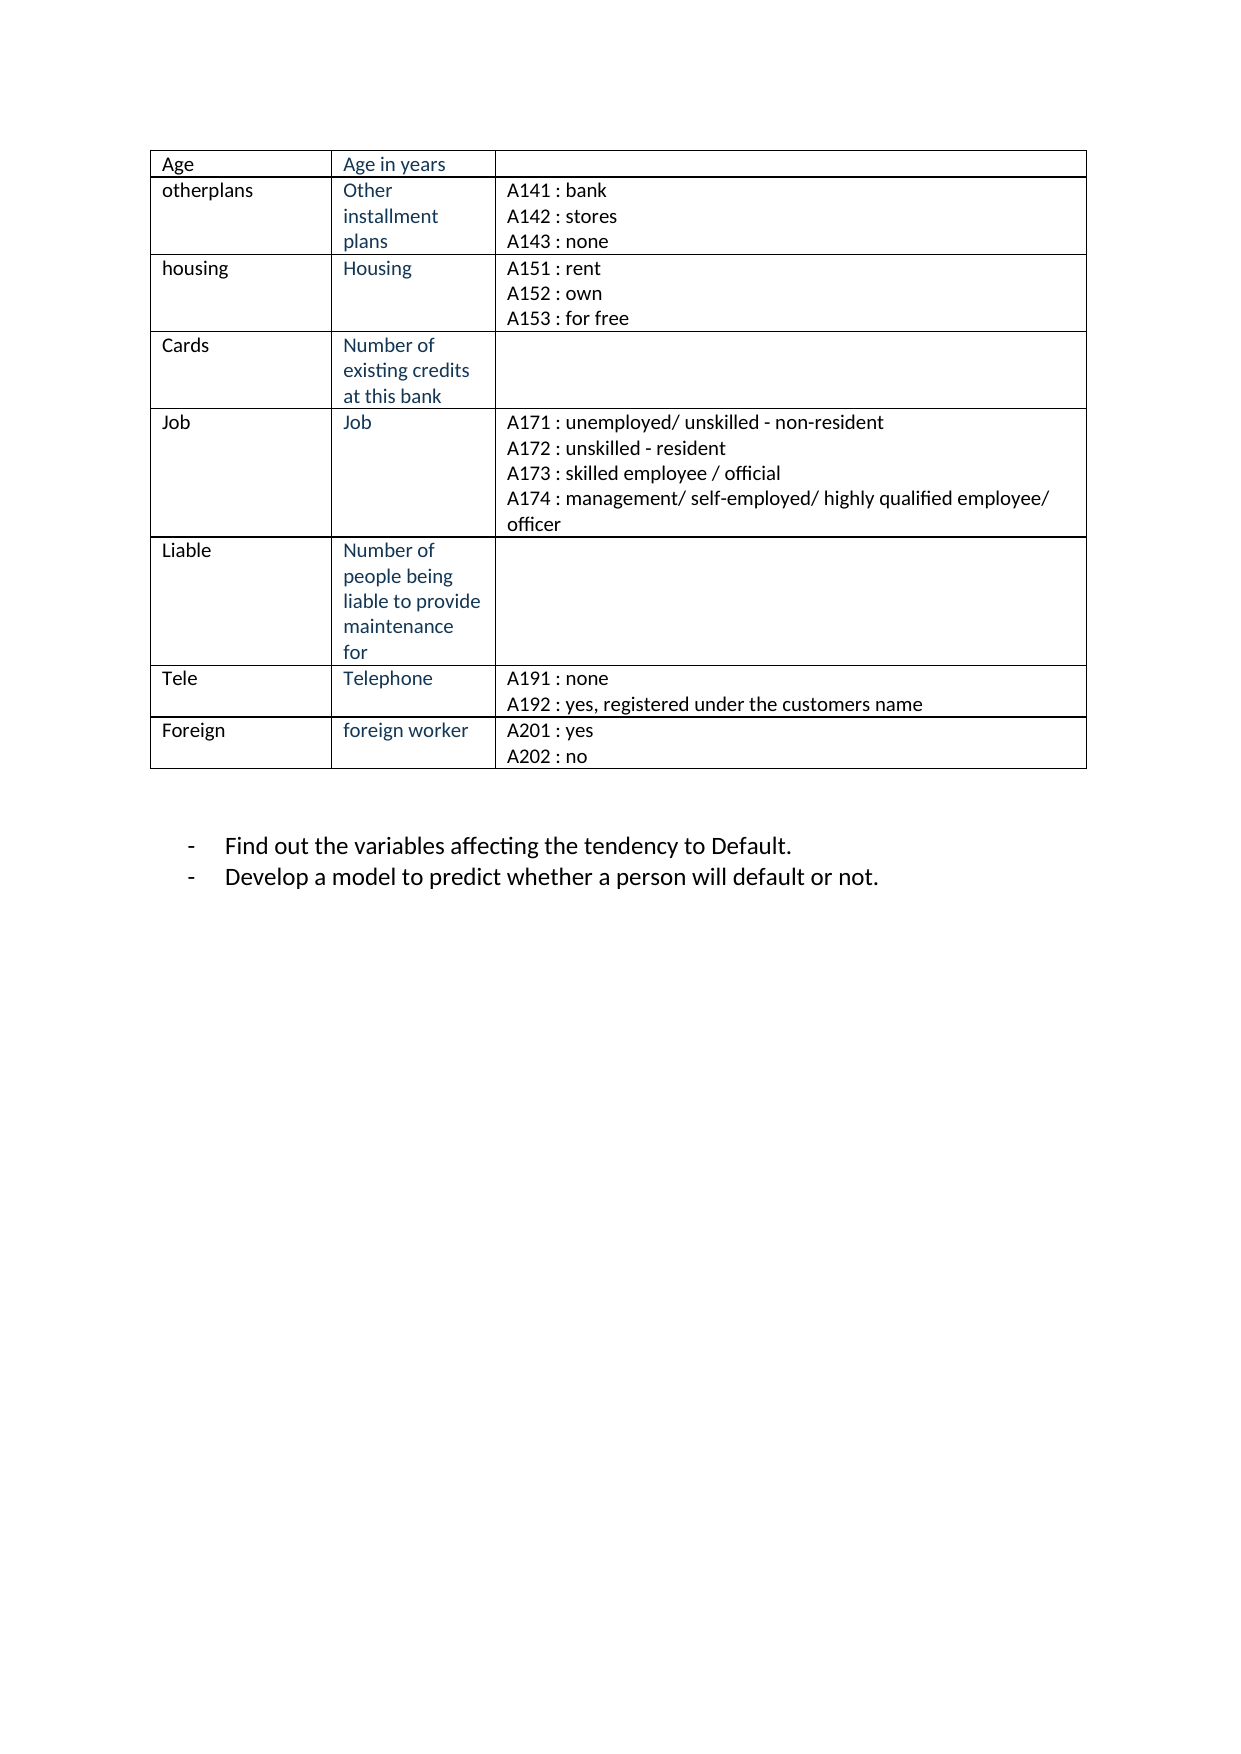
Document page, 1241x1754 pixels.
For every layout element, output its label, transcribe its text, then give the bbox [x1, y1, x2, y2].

table_cell [496, 538, 1086, 664]
table_cell Number of existing credits at this bank [332, 332, 495, 408]
table_cell Housing [332, 255, 495, 331]
table_cell Number of people being liable to provide maintenance for [332, 538, 495, 664]
table_cell foreign worker [332, 718, 495, 768]
table_cell Job [151, 409, 331, 536]
list Find out the variables affecting the tendency to Default. [187, 830, 977, 861]
table_cell Job [332, 409, 495, 536]
table_cell Tele [151, 666, 331, 716]
table_cell A201 : yes A202 : no [496, 718, 1086, 768]
table_cell A171 : unemployed/ unskilled - non-resident A172 : unskilled - resident A173 : skilled employee / official A174 : management/ self-employed/ highly qualified employee/ officer [496, 409, 1086, 536]
table_cell A151 : rent A152 : own A153 : for free [496, 255, 1086, 331]
list Develop a model to predict whether a person will default or not. [187, 861, 977, 891]
table_cell A191 : none A192 : yes, registered under the customers name [496, 666, 1086, 716]
table_cell Telephone [332, 666, 495, 716]
table_cell [496, 151, 1086, 176]
table_cell Age [151, 151, 331, 176]
table_cell Foreign [151, 718, 331, 768]
table_cell otherplans [151, 178, 331, 254]
table_cell [496, 332, 1086, 408]
table_cell Age in years [332, 151, 495, 176]
table_cell Cards [151, 332, 331, 408]
table_cell housing [151, 255, 331, 331]
table_cell A141 : bank A142 : stores A143 : none [496, 178, 1086, 254]
table_cell Other installment plans [332, 178, 495, 254]
table_cell Liable [151, 538, 331, 664]
